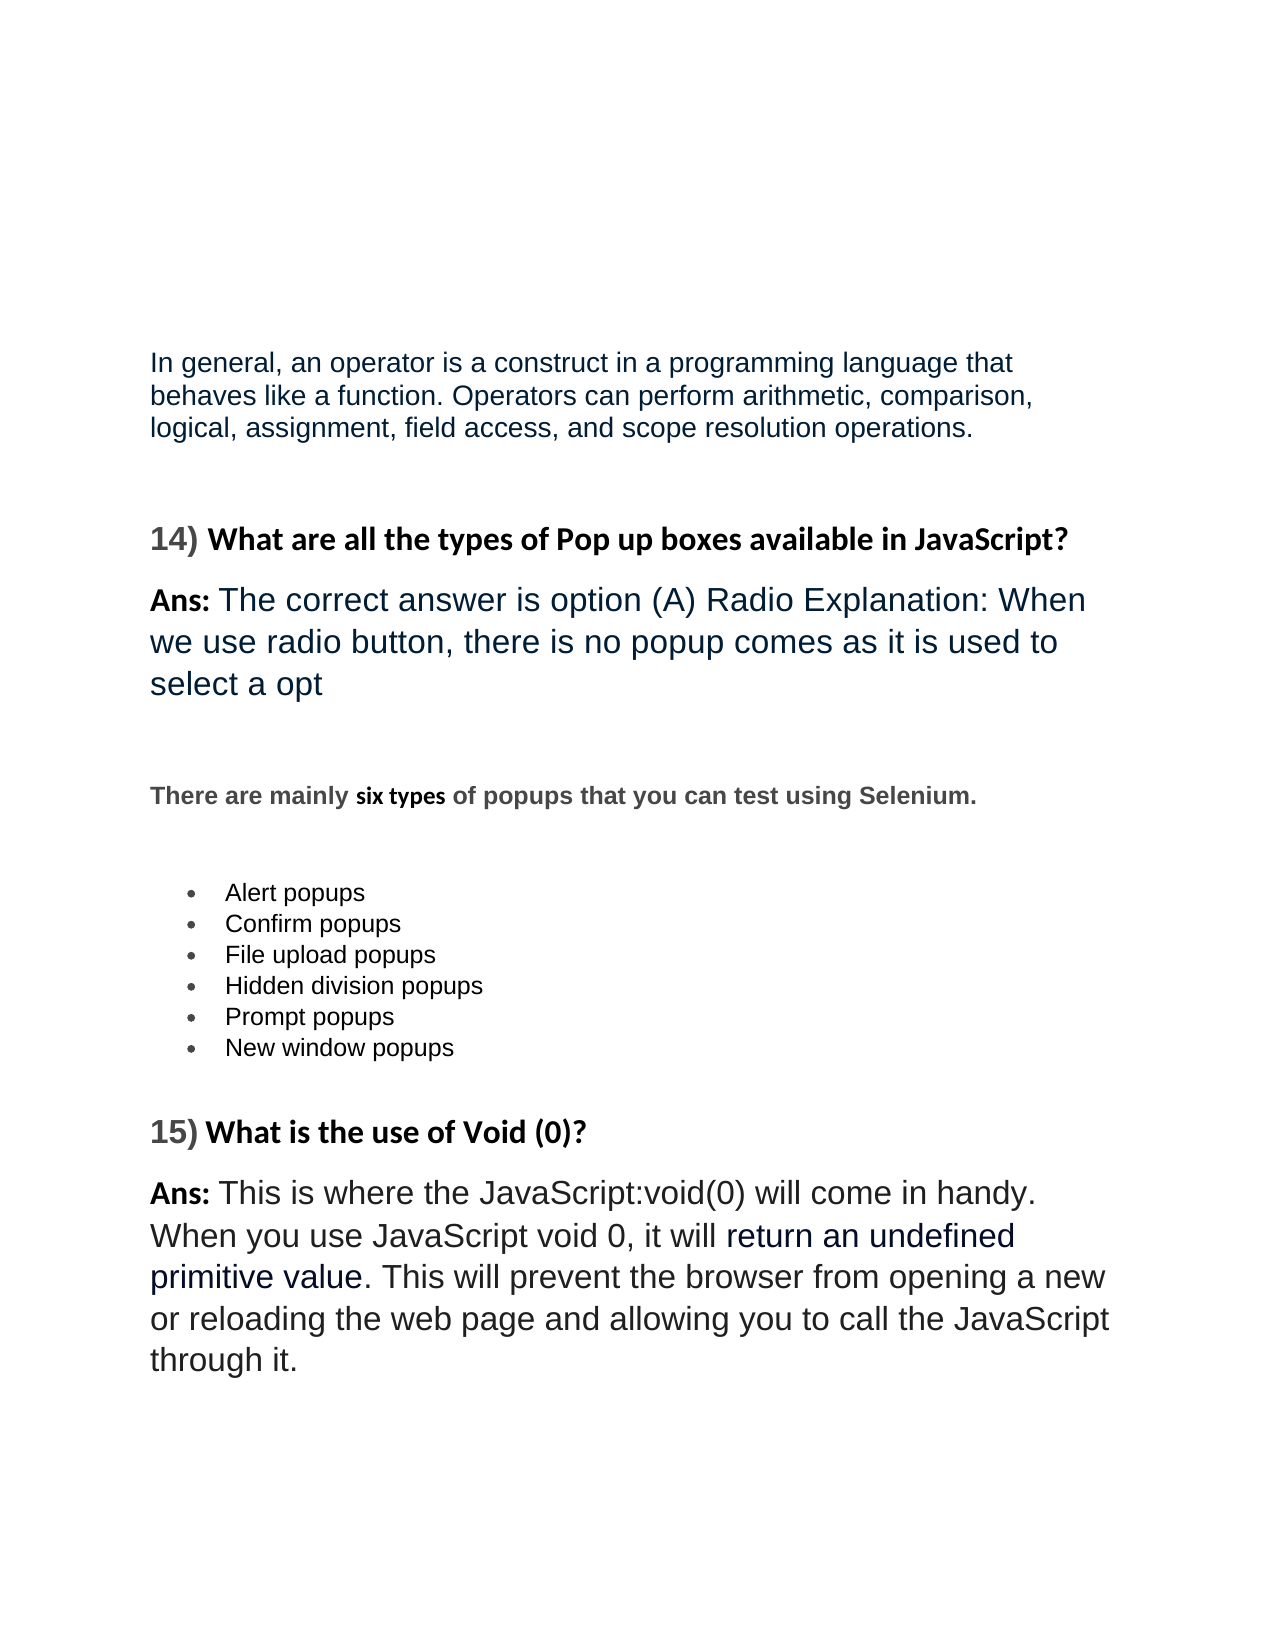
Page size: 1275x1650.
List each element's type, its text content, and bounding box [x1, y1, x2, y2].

list New window popups [187, 1033, 1125, 1062]
text 14) What are all the types of Pop up boxes available in JavaScript? [150, 518, 1125, 559]
text Ans: The correct answer is option (A) Radio Explanation: When we use radio button, there is no popup comes as it is used to select a opt [150, 579, 1125, 702]
text In general, an operator is a construct in a programming language that behaves like a function. Operators can perform arithmetic, comparison, logical, assignment, field access, and scope resolution operations. [150, 346, 1125, 443]
list File upload popups [187, 940, 1125, 968]
list Alert popups [187, 878, 1125, 906]
list Prompt popups [187, 1002, 1125, 1031]
list Hidden division popups [187, 971, 1125, 999]
text 15) What is the use of Void (0)? [150, 1112, 1125, 1152]
text Ans: This is where the JavaScript:void(0) will come in handy. When you use JavaScript void 0, it will return an undefined primitive value. This will prevent the browser from opening a new or reloading the web page and allowing you to call the JavaScript through it. [150, 1172, 1125, 1379]
list Confirm popups [187, 909, 1125, 937]
text There are mainly six types of popups that you can test using Selenium. [150, 780, 1125, 811]
